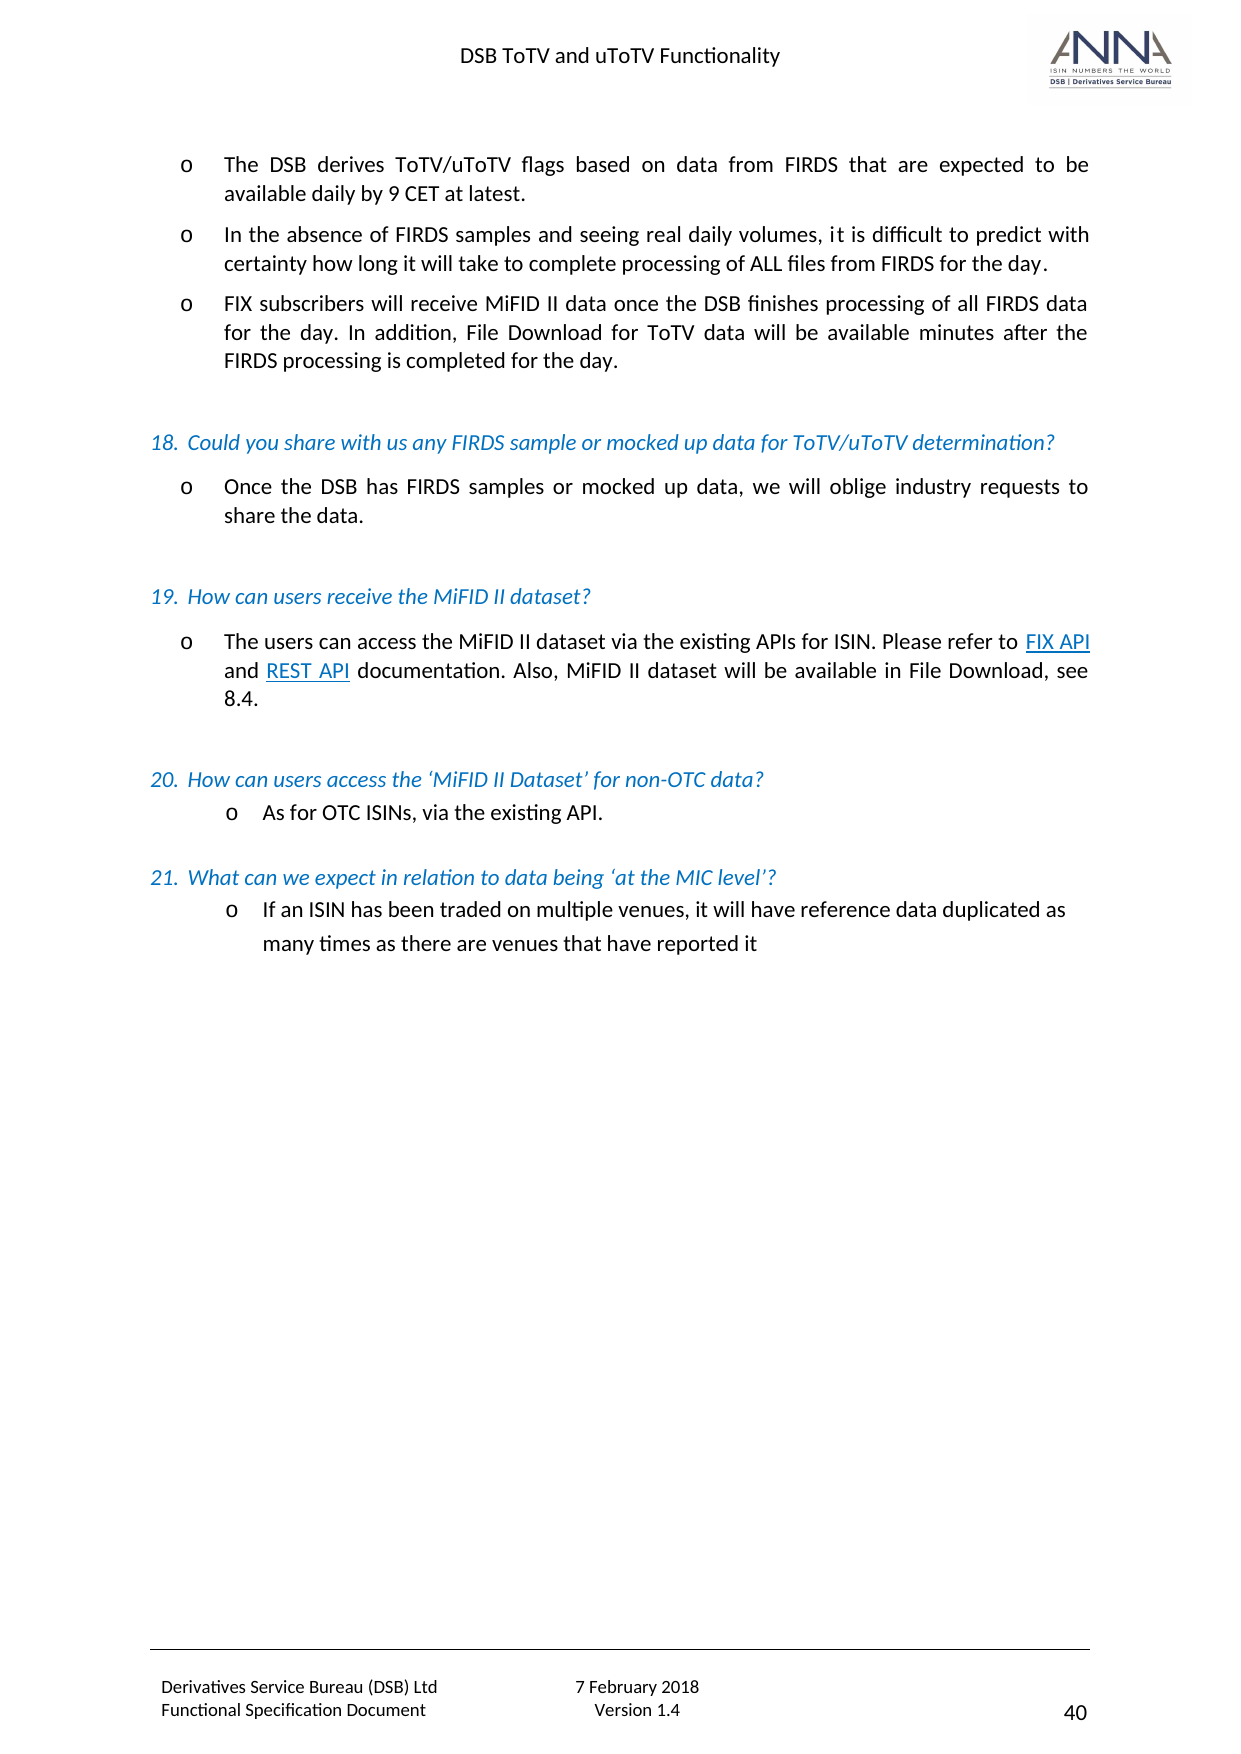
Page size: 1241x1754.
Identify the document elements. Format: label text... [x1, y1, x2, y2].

picture [1027, 14, 1193, 105]
list The users can access the MiFID II dataset via the existing APIs for ISIN. Please refer to FIX API and REST API documentation. Also, MiFID II dataset will be available in File Download, see 8.4. [179, 627, 1090, 712]
list What can we expect in relation to data being ‘at the MIC level’? [150, 863, 1090, 891]
list Could you share with us any FIRDS sample or mocked up data for ToTV/uToTV determination? [150, 428, 1090, 456]
list If an ISIN has been traded on multiple venues, it will have reference data duplicated as many times as there are venues that have reported it [225, 896, 1090, 957]
list In the absence of FIRDS samples and seeing real daily volumes, it is difficult to predict with certainty how long it will take to complete processing of ALL files from FIRDS for the day. [179, 220, 1090, 277]
list As for OTC ISINs, via the existing API. [225, 798, 1090, 827]
list FIX subscribers will receive MiFID II data once the DSB finishes processing of all FIRDS data for the day. In addition, File Download for ToTV data will be available minutes after the FIRDS processing is completed for the day. [179, 289, 1090, 374]
list Once the DSB has FIRDS samples or mocked up data, we will oblige industry requests to share the data. [179, 472, 1090, 529]
list How can users access the ‘MiFID II Dataset’ for non-OTC data? [150, 765, 1090, 793]
list The DSB derives ToTV/uToTV flags based on data from FIRDS that are expected to be available daily by 9 CET at latest. [179, 150, 1090, 207]
list How can users receive the MiFID II dataset? [150, 582, 1090, 611]
